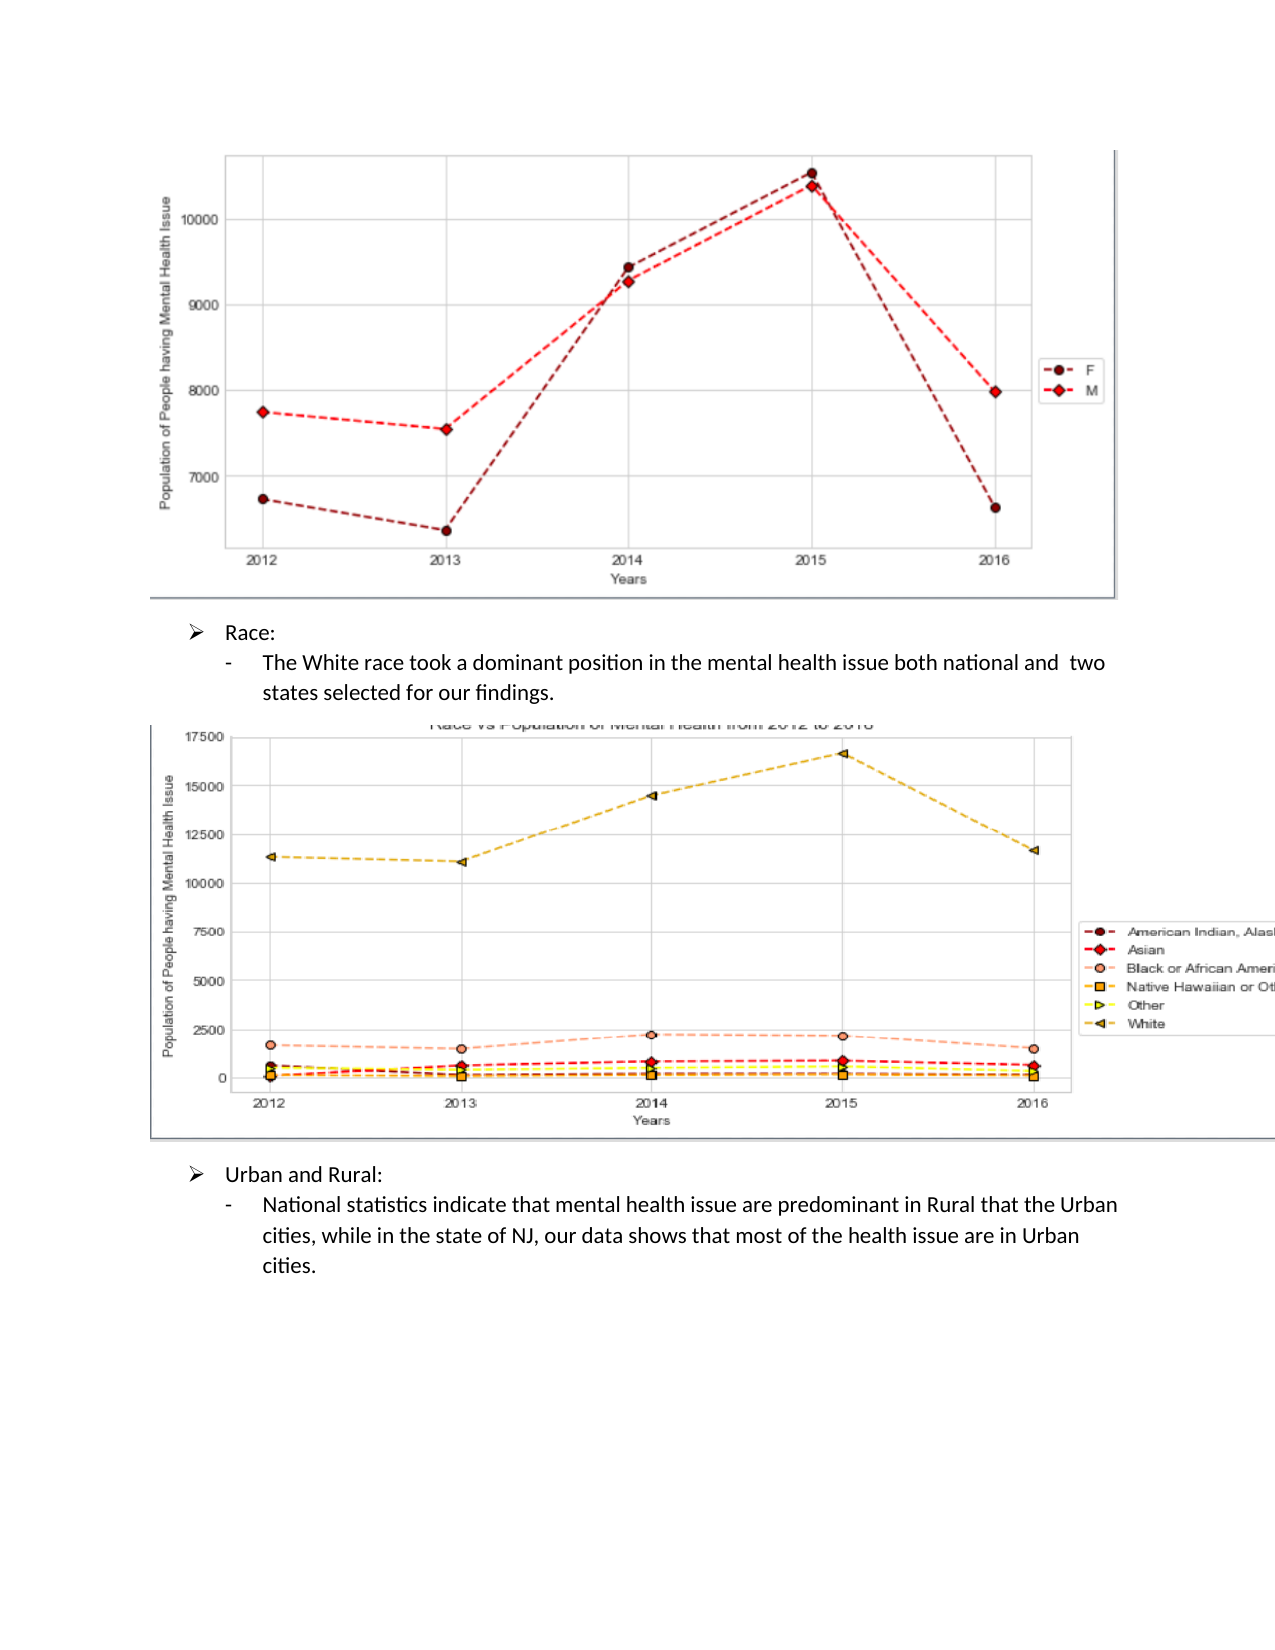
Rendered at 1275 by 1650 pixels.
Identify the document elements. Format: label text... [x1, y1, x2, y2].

list National statistics indicate that mental health issue are predominant in Rural that the Urban cities, while in the state of NJ, our data shows that most of the health issue are in Urban cities. [225, 1191, 1125, 1279]
list Urban and Rural: [187, 1160, 1125, 1188]
list The White race took a dominant position in the mental health issue both national and two states selected for our findings. [225, 648, 1125, 707]
list Race: [187, 618, 1125, 646]
picture [150, 725, 1275, 1142]
picture [150, 150, 1119, 600]
